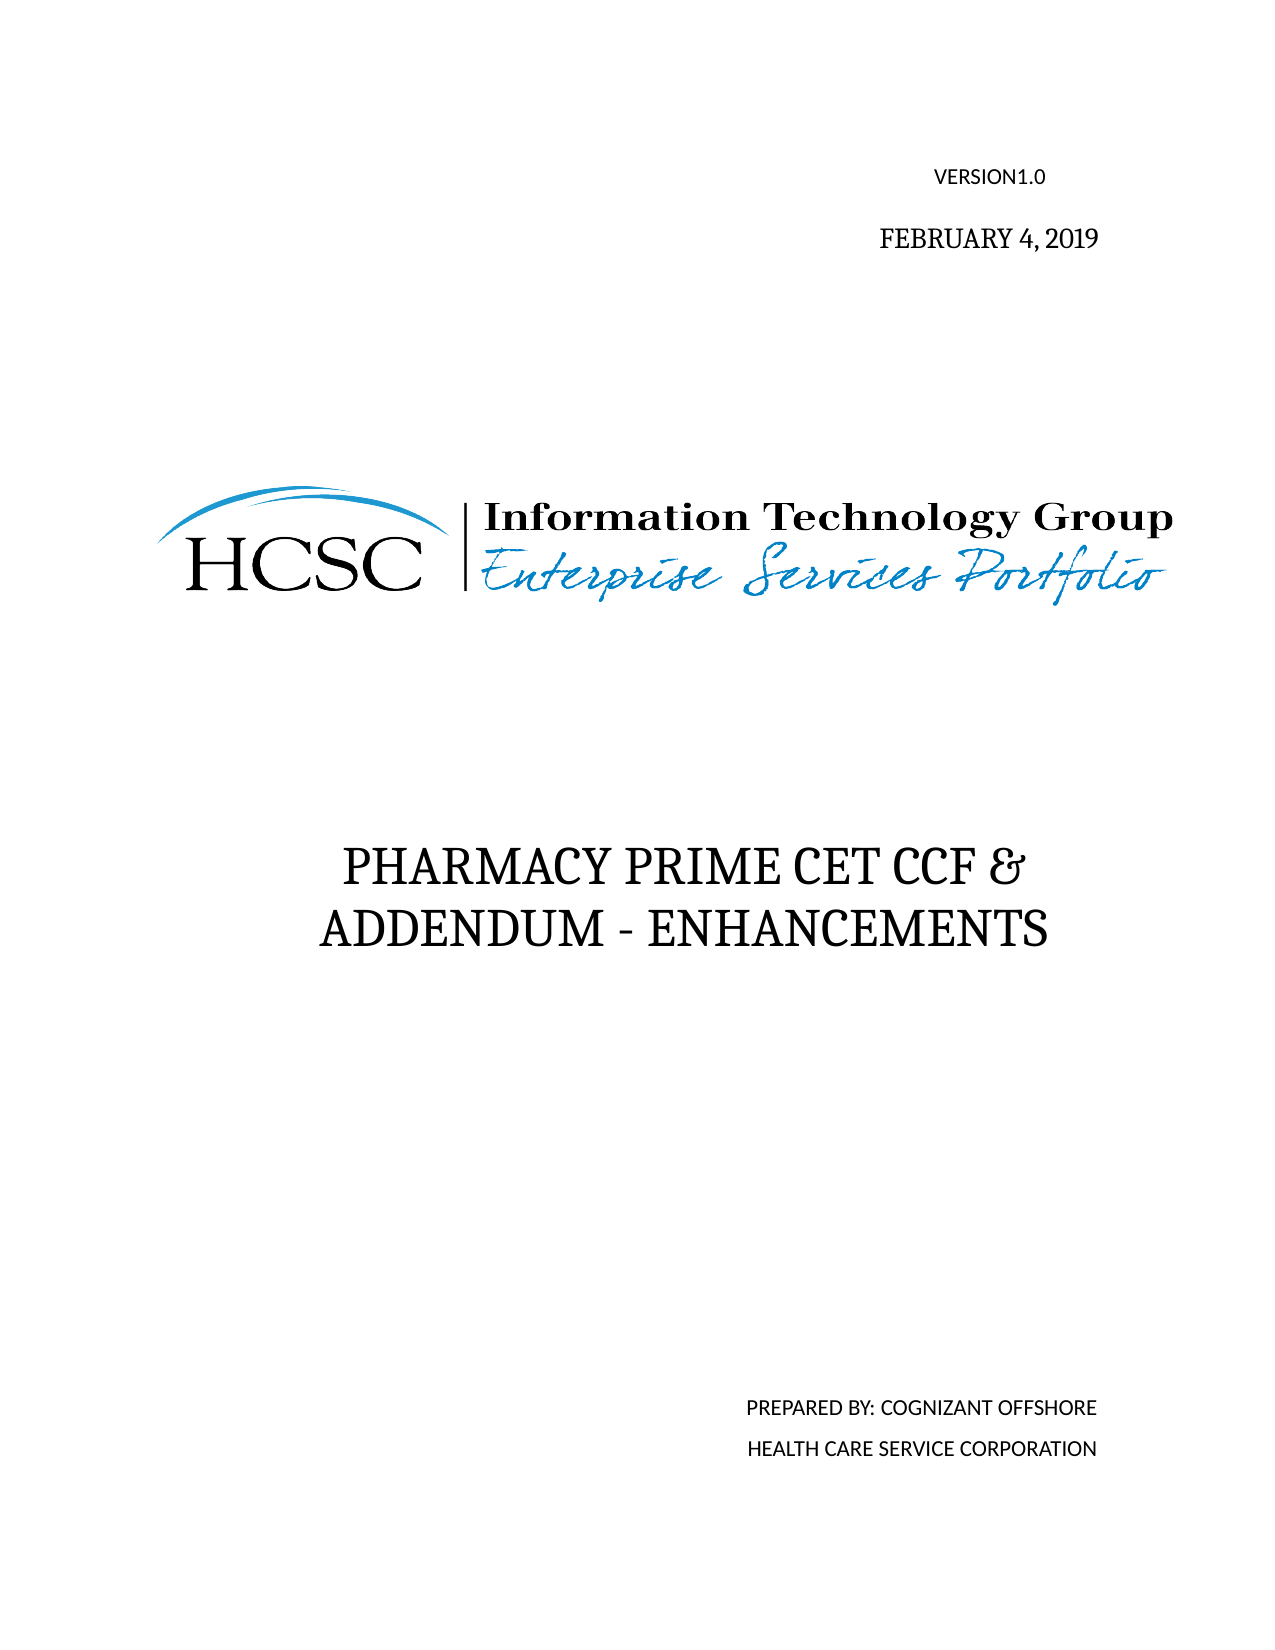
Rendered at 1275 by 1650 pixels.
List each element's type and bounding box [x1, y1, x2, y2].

picture [157, 486, 1174, 625]
